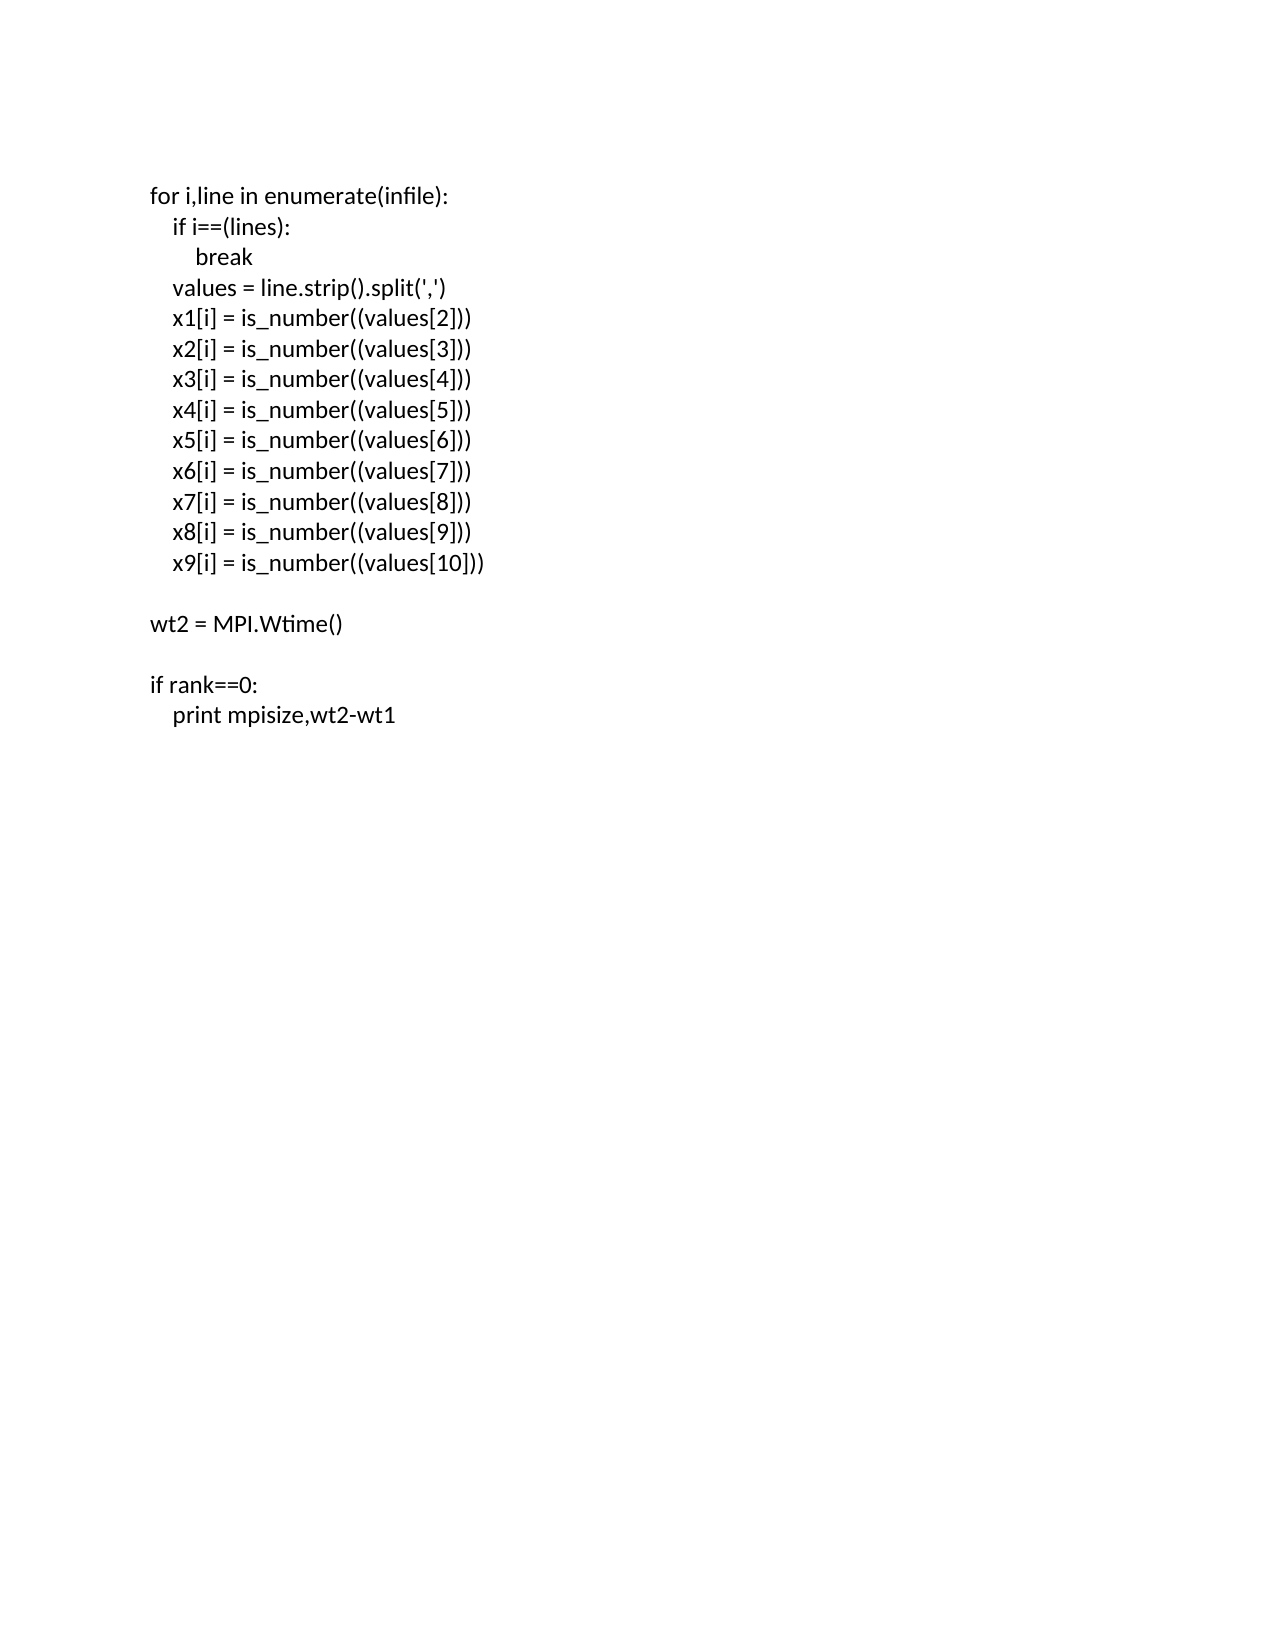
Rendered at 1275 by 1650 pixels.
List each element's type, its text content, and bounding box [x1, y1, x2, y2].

text x8[i] = is_number((values[9])) [150, 516, 1125, 547]
text x9[i] = is_number((values[10])) [150, 547, 1125, 577]
text x1[i] = is_number((values[2])) [150, 303, 1125, 333]
text wt2 = MPI.Wtime() [150, 608, 1125, 638]
text x3[i] = is_number((values[4])) [150, 364, 1125, 394]
text values = line.strip().split(',') [150, 272, 1125, 303]
text for i,line in enumerate(infile): [150, 181, 1125, 211]
text x5[i] = is_number((values[6])) [150, 425, 1125, 455]
text x2[i] = is_number((values[3])) [150, 333, 1125, 364]
text x6[i] = is_number((values[7])) [150, 455, 1125, 486]
text break [150, 242, 1125, 272]
text x7[i] = is_number((values[8])) [150, 486, 1125, 516]
text if i==(lines): [150, 211, 1125, 242]
text print mpisize,wt2-wt1 [150, 699, 1125, 730]
text x4[i] = is_number((values[5])) [150, 394, 1125, 425]
text if rank==0: [150, 669, 1125, 699]
